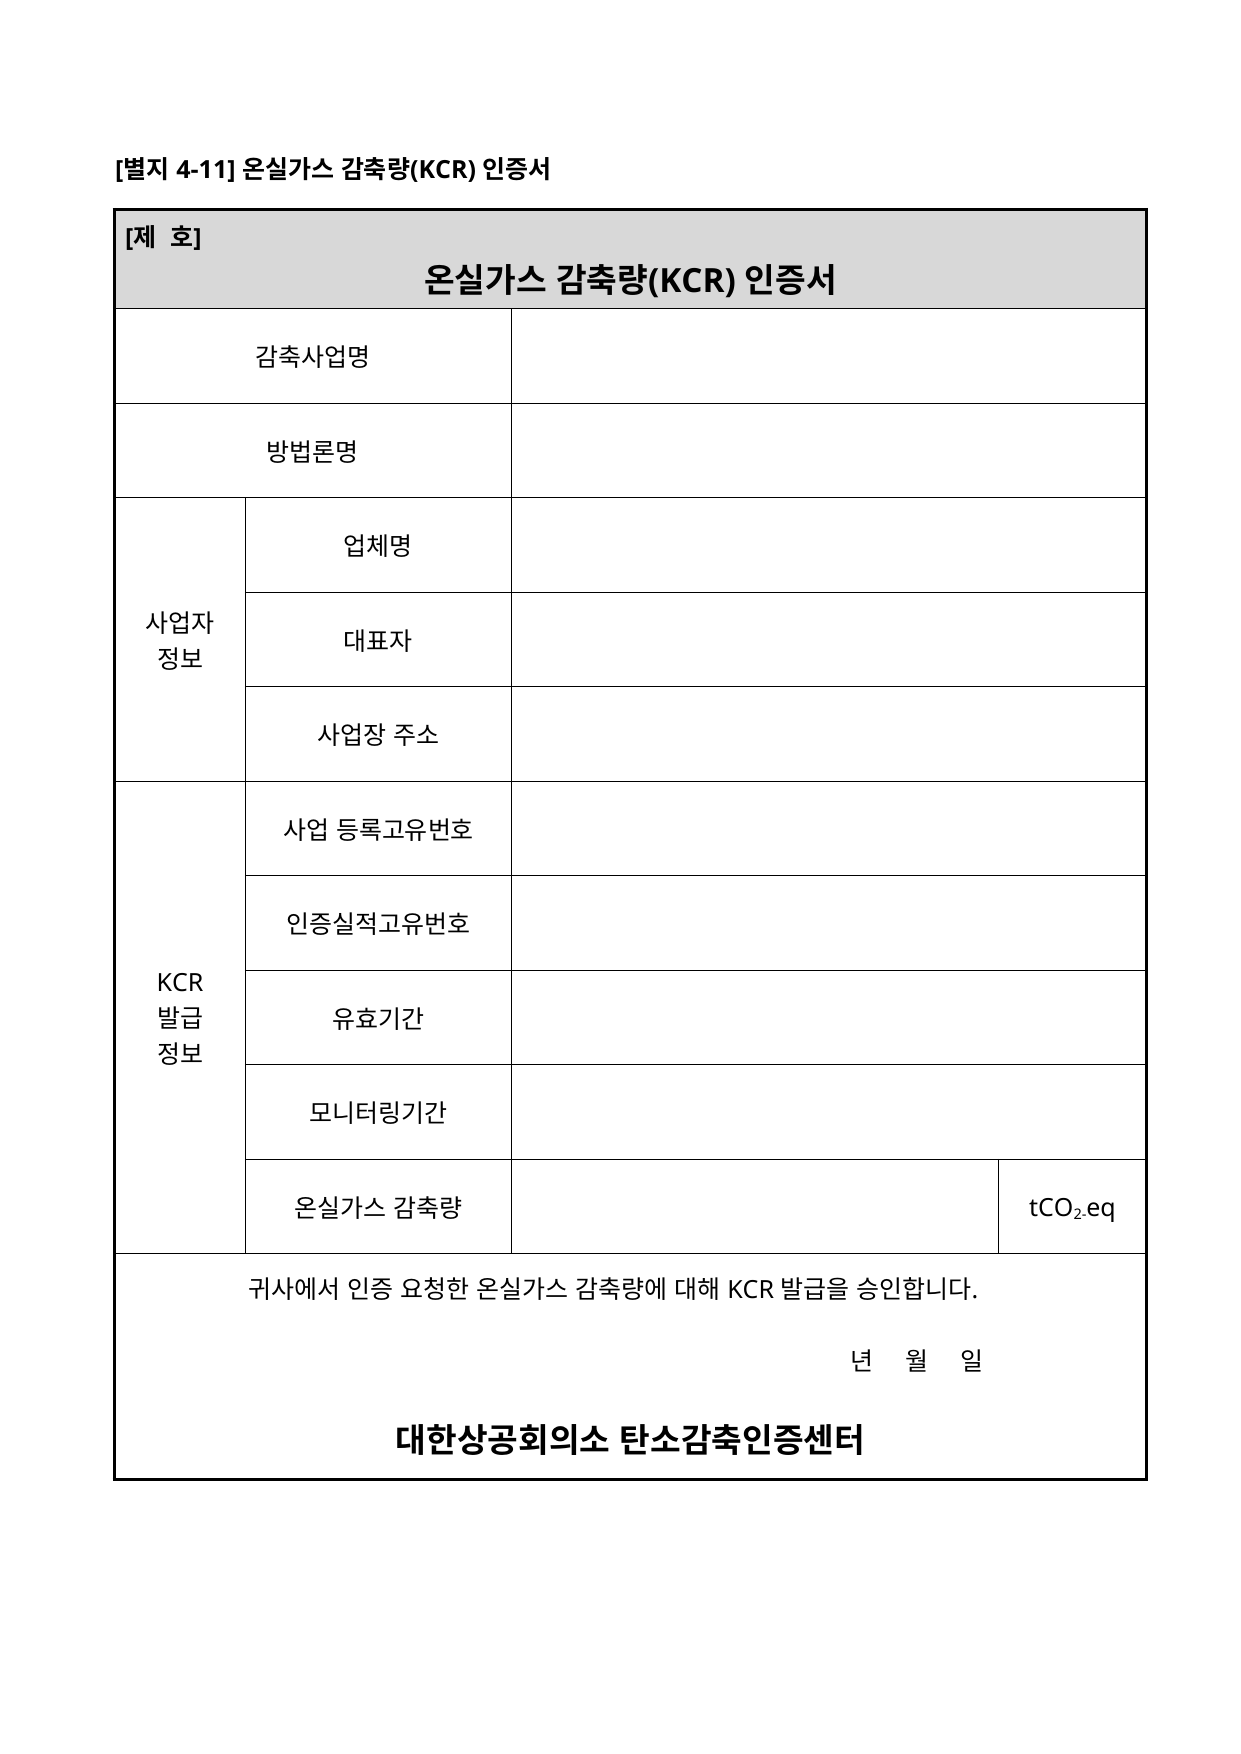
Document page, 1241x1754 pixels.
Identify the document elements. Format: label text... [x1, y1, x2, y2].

table_cell [512, 1065, 1145, 1159]
table_cell [512, 309, 1145, 403]
table_cell 유효기간 [246, 971, 511, 1064]
table_cell 대표자 [246, 593, 511, 686]
table_cell [512, 876, 1145, 970]
table_cell [512, 498, 1145, 592]
table_cell 사업장 주소 [246, 687, 511, 781]
table_cell [512, 687, 1145, 781]
table_cell 업체명 [246, 498, 511, 592]
table_cell [512, 404, 1145, 497]
table_cell 감축사업명 [116, 309, 511, 403]
table_cell [512, 593, 1145, 686]
table_cell tCO2-eq [999, 1160, 1145, 1253]
table_cell 사업 등록고유번호 [246, 782, 511, 875]
table_cell [512, 1160, 998, 1253]
table_cell 귀사에서 인증 요청한 온실가스 감축량에 대해 KCR 발급을 승인합니다. 년 월 일 대한상공회의소 탄소감축인증센터 [116, 1254, 1145, 1477]
table_cell 인증실적고유번호 [246, 876, 511, 970]
text [별지 4-11] 온실가스 감축량(KCR) 인증서 [115, 150, 1128, 186]
table_cell KCR 발급 정보 [116, 782, 245, 1253]
table_cell [512, 782, 1145, 875]
table_cell [512, 971, 1145, 1064]
table_cell 방법론명 [116, 404, 511, 497]
table_cell 온실가스 감축량 [246, 1160, 511, 1253]
table_cell 모니터링기간 [246, 1065, 511, 1159]
table_cell 사업자 정보 [116, 498, 245, 781]
table_header [제 호] 온실가스 감축량(KCR) 인증서 [116, 211, 1145, 308]
